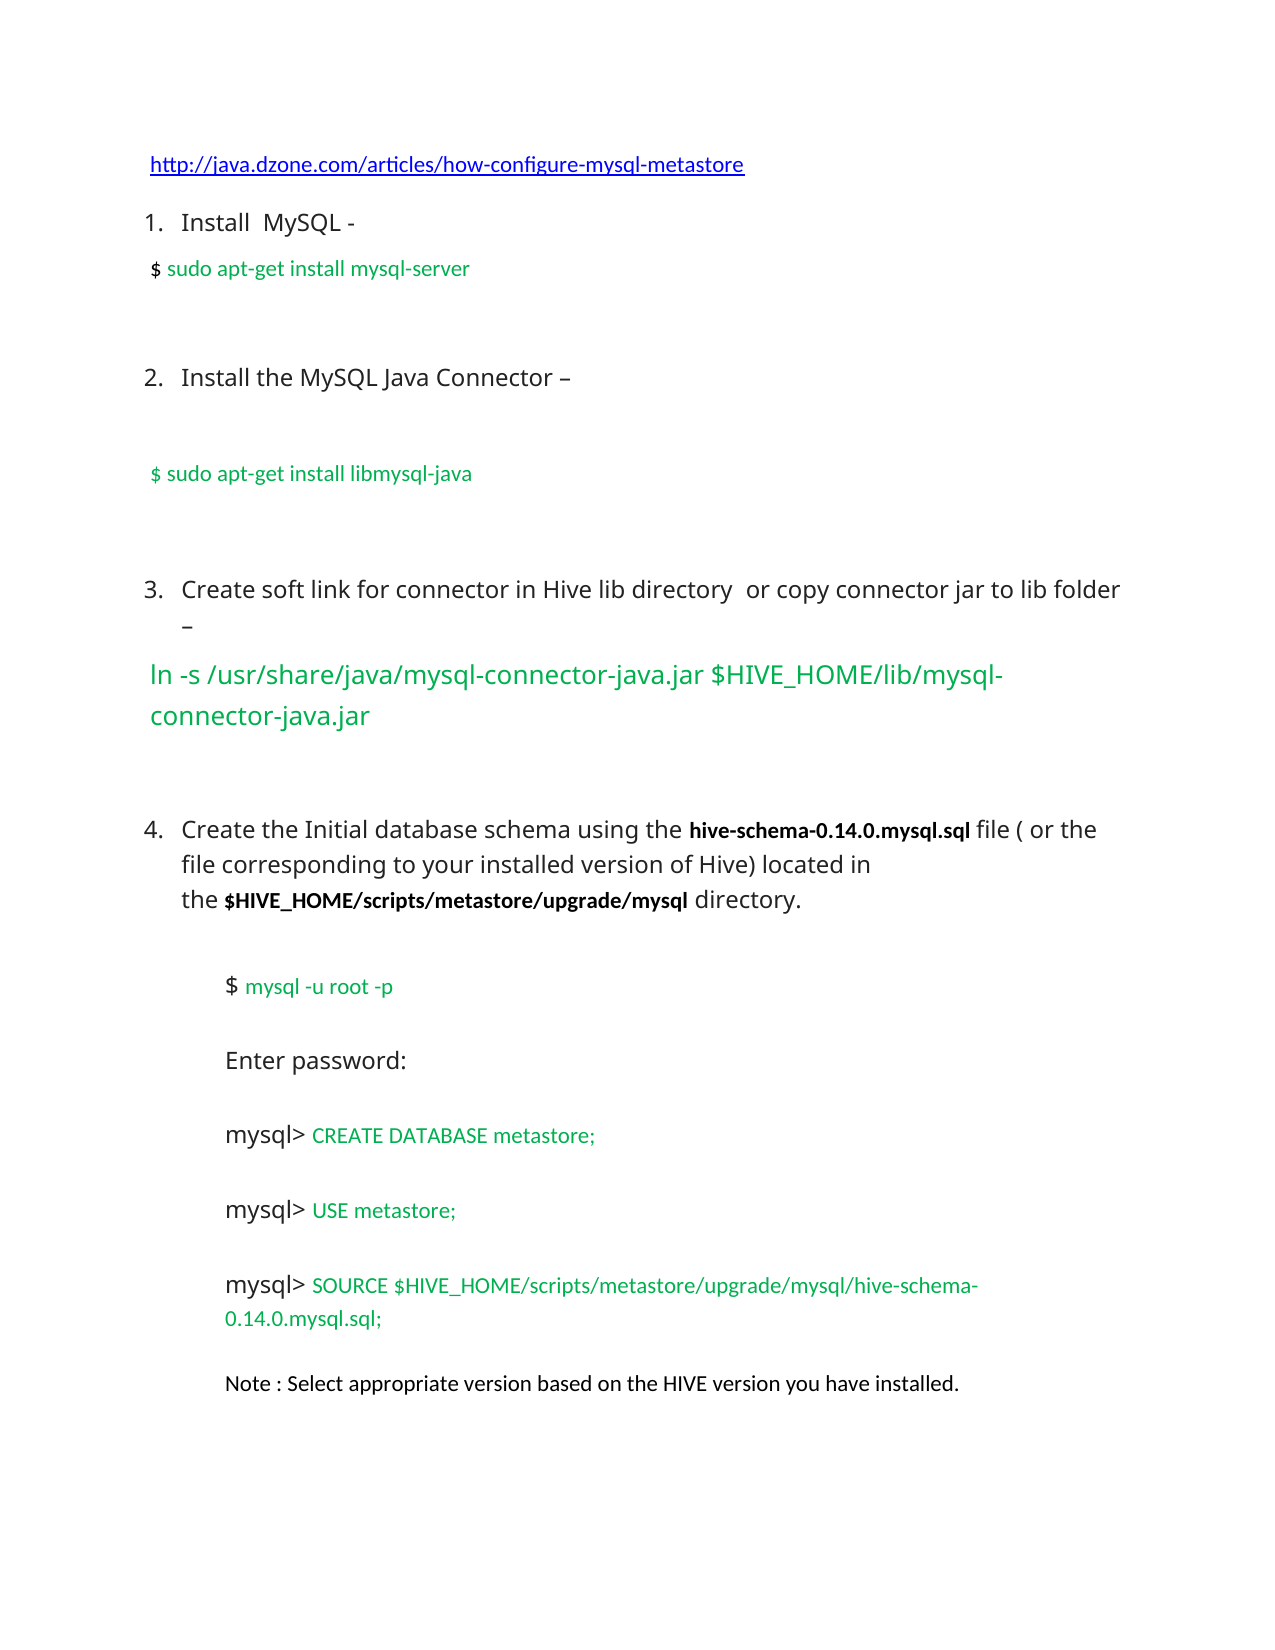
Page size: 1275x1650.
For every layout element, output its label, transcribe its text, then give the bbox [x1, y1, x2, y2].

text ln -s /usr/share/java/mysql-connector-java.jar $HIVE_HOME/lib/mysql-connector-java.jar [150, 657, 1125, 733]
text $ sudo apt-get install mysql-server [150, 254, 1125, 282]
list Create the Initial database schema using the hive-schema-0.14.0.mysql.sql file ( or the file corresponding to your installed version of Hive) located in the $HIVE_HOME/scripts/metastore/upgrade/mysql directory. [144, 810, 1125, 916]
list mysql> CREATE DATABASE metastore; [312, 1118, 1125, 1151]
text $ sudo apt-get install libmysql-java [150, 459, 1125, 487]
text http://java.dzone.com/articles/how-configure-mysql-metastore [150, 150, 1125, 178]
list Enter password: [225, 1043, 1125, 1076]
list Install the MySQL Java Connector – [144, 358, 1125, 393]
list $ mysql -u root -p [245, 969, 1125, 1001]
list Install MySQL - [144, 203, 1125, 238]
list mysql> SOURCE $HIVE_HOME/scripts/metastore/upgrade/mysql/hive-schema-0.14.0.mysql.sql; [225, 1268, 1125, 1333]
list Note : Select appropriate version based on the HIVE version you have installed. [225, 1369, 1125, 1397]
list Create soft link for connector in Hive lib directory or copy connector jar to lib folder – [144, 571, 1125, 641]
list mysql> USE metastore; [312, 1193, 1125, 1226]
